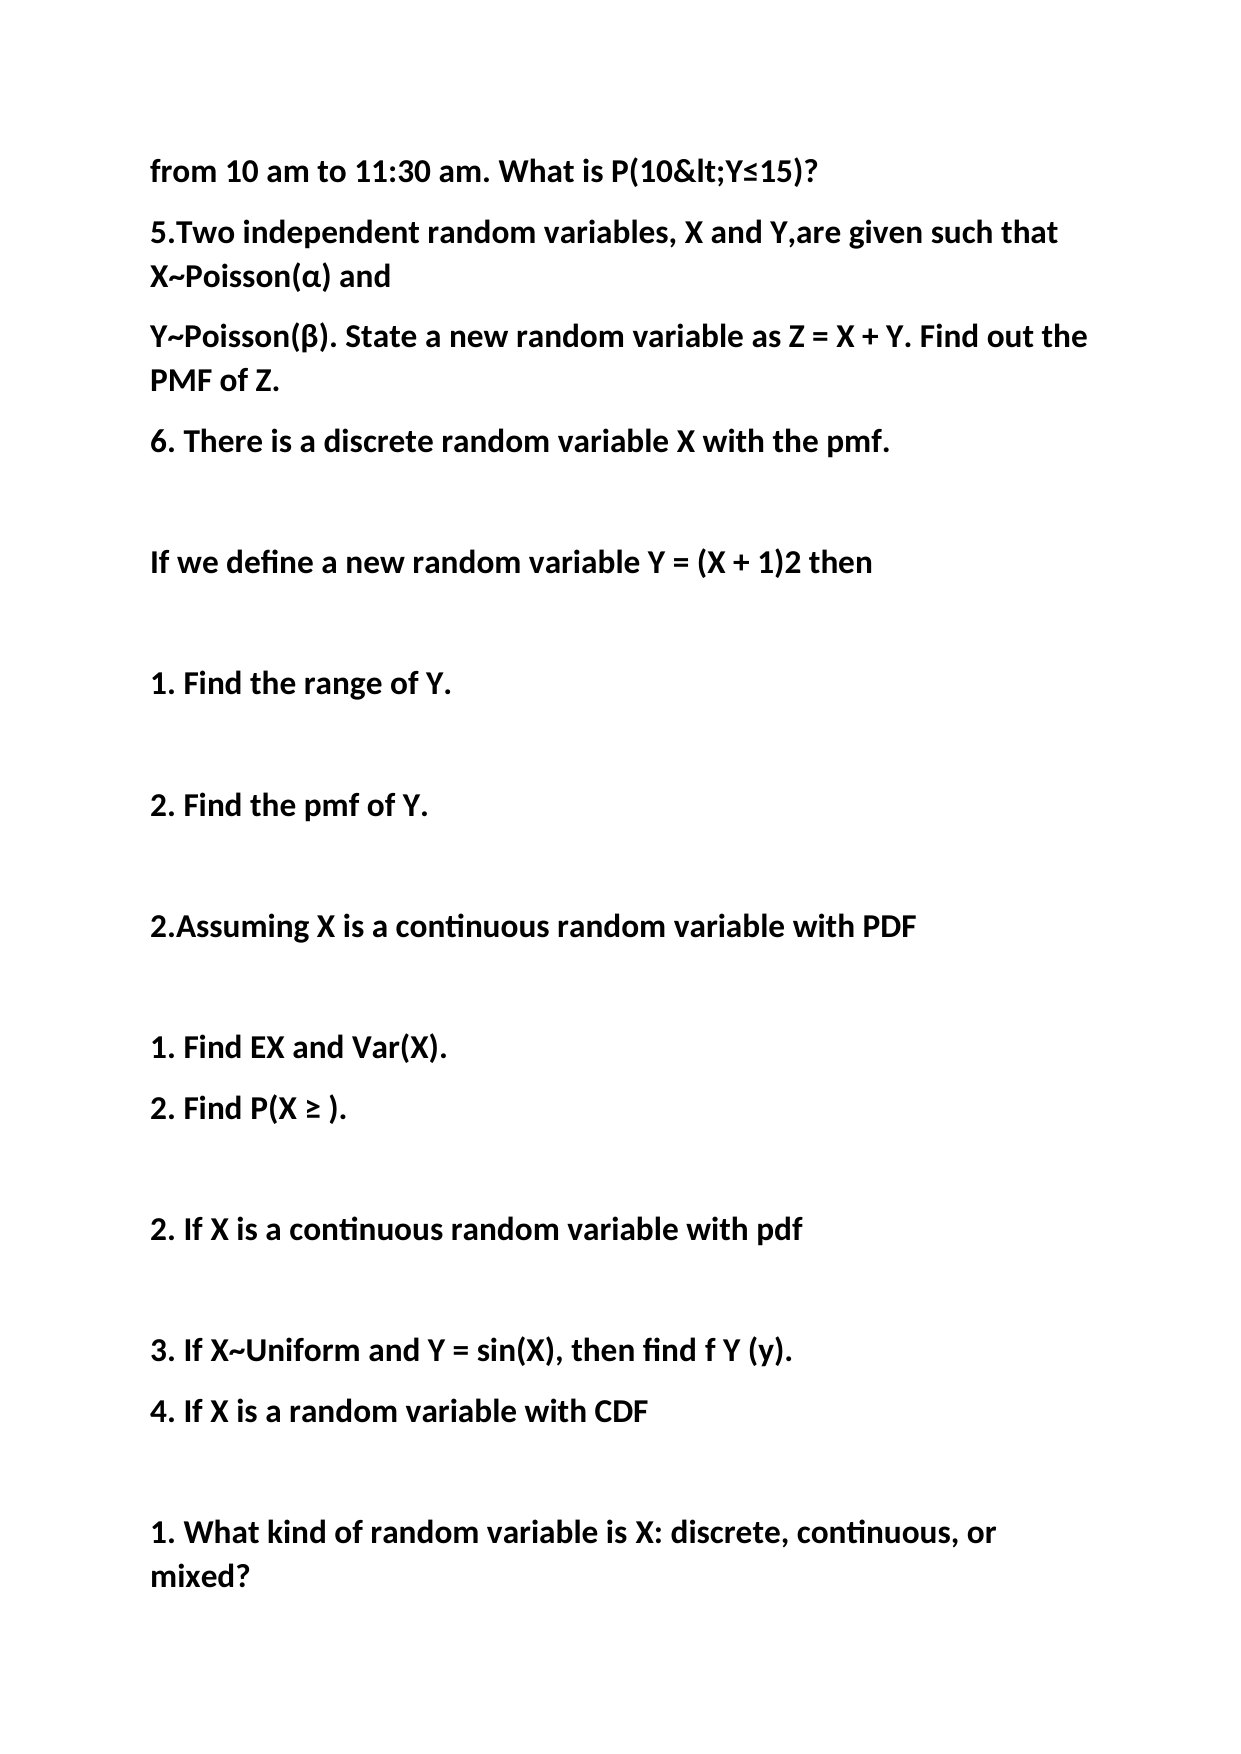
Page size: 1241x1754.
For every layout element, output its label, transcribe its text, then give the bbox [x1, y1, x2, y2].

text 2. Find P(X ≥ ). [150, 1087, 1090, 1127]
text 2. If X is a continuous random variable with pdf [150, 1208, 1090, 1249]
text Y~Poisson(β). State a new random variable as Z = X + Y. Find out the PMF of Z. [150, 315, 1090, 400]
text 2.Assuming X is a continuous random variable with PDF [150, 905, 1090, 946]
text If we define a new random variable Y = (X + 1)2 then [150, 541, 1090, 582]
text 3. If X~Uniform and Y = sin(X), then find f Y (y). [150, 1329, 1090, 1370]
text 1. Find the range of Y. [150, 662, 1090, 703]
text 1. What kind of random variable is X: discrete, continuous, or mixed? [150, 1511, 1090, 1596]
text 4. If X is a random variable with CDF [150, 1390, 1090, 1431]
text 1. Find EX and Var(X). [150, 1026, 1090, 1067]
text 6. There is a discrete random variable X with the pmf. [150, 420, 1090, 461]
text 2. Find the pmf of Y. [150, 783, 1090, 824]
text from 10 am to 11:30 am. What is P(10&lt;Y≤15)? [150, 150, 1090, 191]
text 5.Two independent random variables, X and Y,are given such that X~Poisson(α) and [150, 211, 1090, 295]
